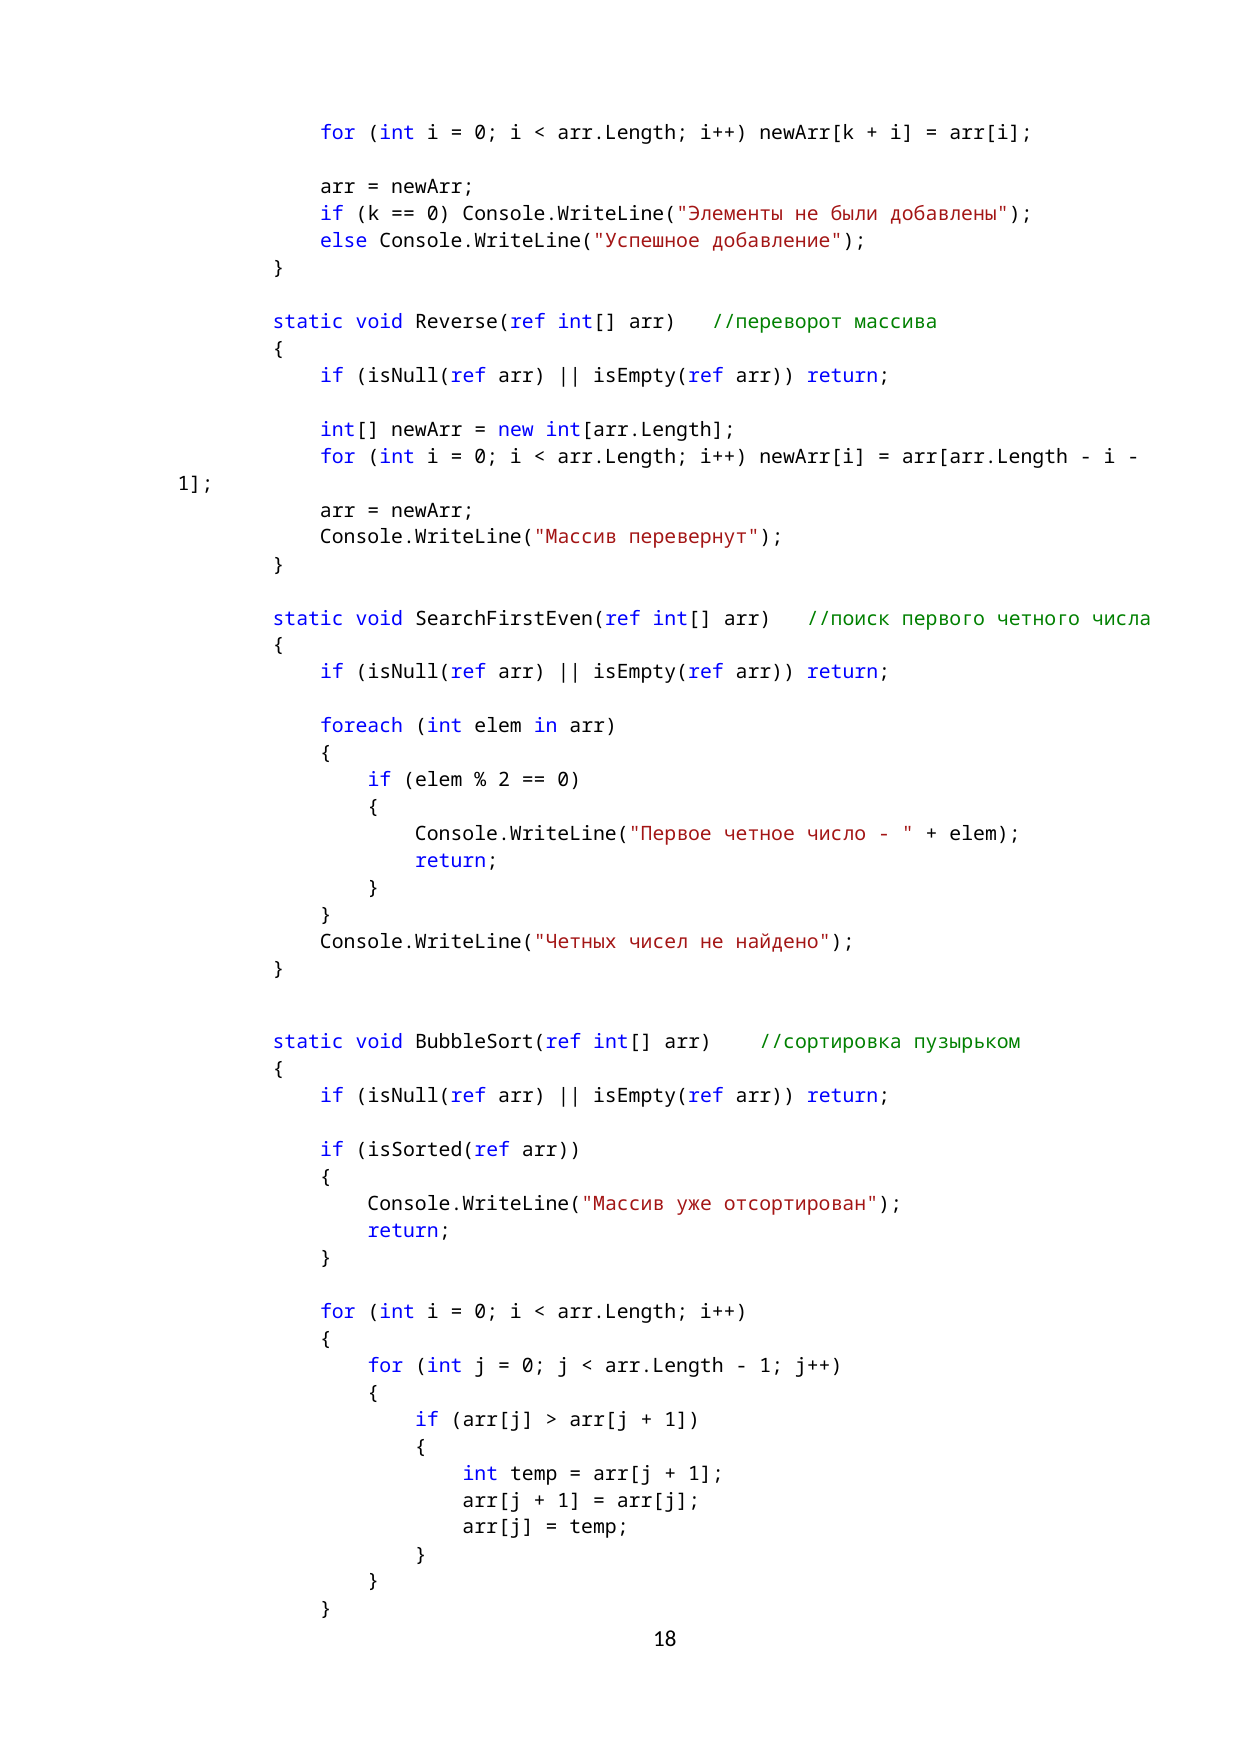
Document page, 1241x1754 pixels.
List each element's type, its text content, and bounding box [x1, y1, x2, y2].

text } [177, 1594, 1152, 1621]
text } [177, 1540, 1152, 1567]
text { [177, 334, 1152, 361]
text arr[j] = temp; [177, 1513, 1152, 1540]
text else Console.WriteLine("Успешное добавление"); [177, 226, 1152, 253]
text { [177, 1054, 1152, 1081]
text Console.WriteLine("Массив уже отсортирован"); [177, 1189, 1152, 1216]
text if (arr[j] > arr[j + 1]) [177, 1405, 1152, 1432]
text if (isNull(ref arr) || isEmpty(ref arr)) return; [177, 1081, 1152, 1108]
text static void Reverse(ref int[] arr) //переворот массива [177, 307, 1152, 334]
text } [177, 253, 1152, 280]
text arr[j + 1] = arr[j]; [177, 1486, 1152, 1513]
text return; [177, 1216, 1152, 1243]
text for (int i = 0; i < arr.Length; i++) [177, 1297, 1152, 1324]
text foreach (int elem in arr) [177, 712, 1152, 739]
text { [177, 1162, 1152, 1189]
text int[] newArr = new int[arr.Length]; [177, 415, 1152, 442]
text } [177, 550, 1152, 577]
text { [177, 1324, 1152, 1351]
text for (int j = 0; j < arr.Length - 1; j++) [177, 1351, 1152, 1378]
text { [177, 793, 1152, 819]
text Console.WriteLine("Четных чисел не найдено"); [177, 927, 1152, 954]
text } [177, 1567, 1152, 1594]
text int temp = arr[j + 1]; [177, 1459, 1152, 1486]
text { [177, 631, 1152, 658]
text } [177, 1243, 1152, 1270]
text static void BubbleSort(ref int[] arr) //сортировка пузырьком [177, 1027, 1152, 1054]
text { [177, 739, 1152, 766]
text { [177, 1378, 1152, 1405]
text for (int i = 0; i < arr.Length; i++) newArr[k + i] = arr[i]; [177, 118, 1152, 145]
text if (isNull(ref arr) || isEmpty(ref arr)) return; [177, 361, 1152, 388]
text Console.WriteLine("Первое четное число - " + elem); [177, 819, 1152, 847]
text } [177, 954, 1152, 981]
text arr = newArr; [177, 172, 1152, 199]
text if (isNull(ref arr) || isEmpty(ref arr)) return; [177, 658, 1152, 685]
text if (k == 0) Console.WriteLine("Элементы не были добавлены"); [177, 199, 1152, 226]
text { [177, 1432, 1152, 1459]
text static void SearchFirstEven(ref int[] arr) //поиск первого четного числа [177, 604, 1152, 631]
text for (int i = 0; i < arr.Length; i++) newArr[i] = arr[arr.Length - i - 1]; [177, 442, 1152, 496]
text Console.WriteLine("Массив перевернут"); [177, 523, 1152, 550]
text if (isSorted(ref arr)) [177, 1135, 1152, 1162]
text } [177, 873, 1152, 901]
text arr = newArr; [177, 496, 1152, 523]
text if (elem % 2 == 0) [177, 766, 1152, 793]
text return; [177, 847, 1152, 873]
text } [177, 901, 1152, 927]
